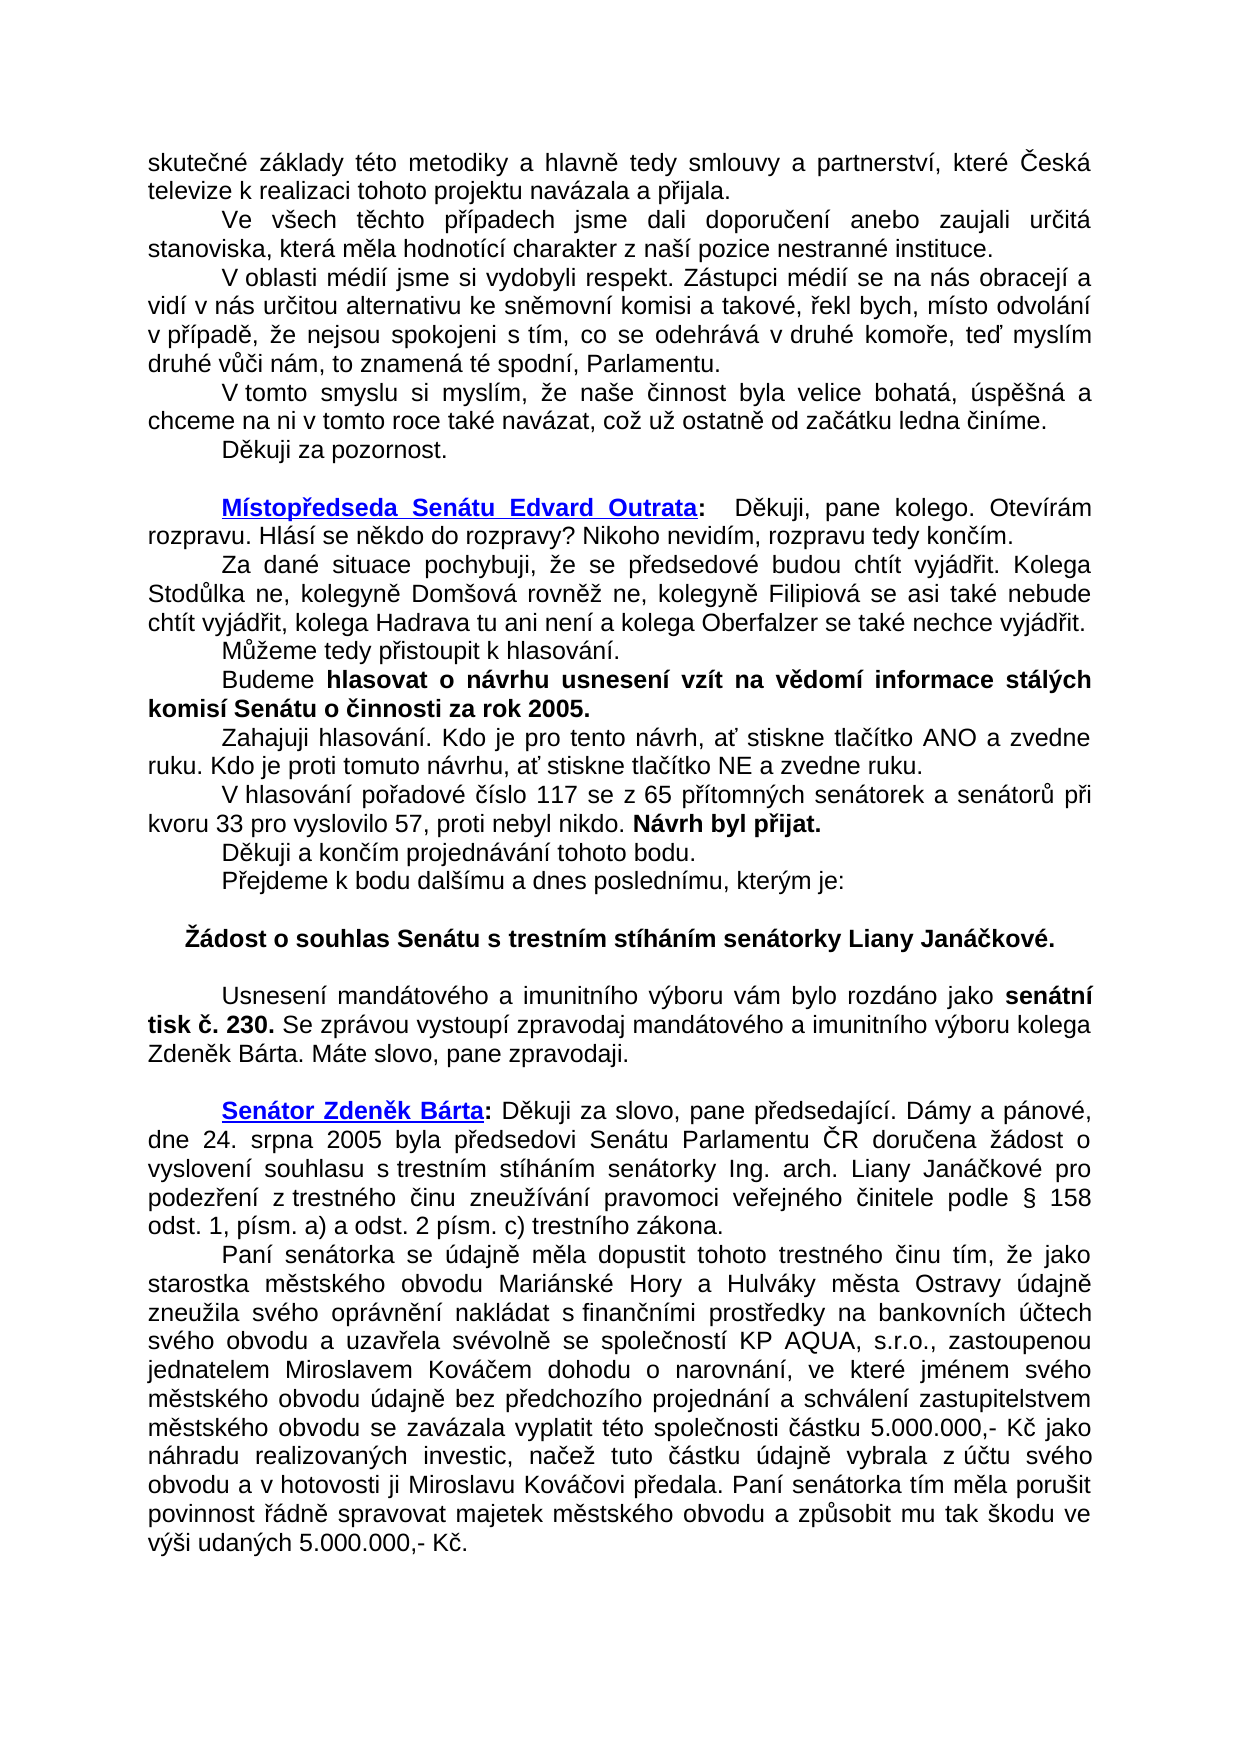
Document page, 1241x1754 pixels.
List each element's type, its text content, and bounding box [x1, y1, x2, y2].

text V oblasti médií jsme si vydobyli respekt. Zástupci médií se na nás obracejí a vidí v nás určitou alternativu ke sněmovní komisi a takové, řekl bych, místo odvolání v případě, že nejsou spokojeni s tím, co se odehrává v druhé komoře, teď myslím druhé vůči nám, to znamená té spodní, Parlamentu. [148, 263, 1093, 378]
text Zahajuji hlasování. Kdo je pro tento návrh, ať stiskne tlačítko ANO a zvedne ruku. Kdo je proti tomuto návrhu, ať stiskne tlačítko NE a zvedne ruku. [148, 723, 1093, 780]
text Můžeme tedy přistoupit k hlasování. [148, 636, 1093, 665]
text V tomto smyslu si myslím, že naše činnost byla velice bohatá, úspěšná a chceme na ni v tomto roce také navázat, což už ostatně od začátku ledna činíme. [148, 378, 1093, 435]
text Usnesení mandátového a imunitního výboru vám bylo rozdáno jako senátní tisk č. 230. Se zprávou vystoupí zpravodaj mandátového a imunitního výboru kolega Zdeněk Bárta. Máte slovo, pane zpravodaji. [148, 981, 1093, 1068]
text Budeme hlasovat o návrhu usnesení vzít na vědomí informace stálých komisí Senátu o činnosti za rok 2005. [148, 665, 1093, 723]
text Děkuji za pozornost. [148, 435, 1093, 464]
text Místopředseda Senátu Edvard Outrata: Děkuji, pane kolego. Otevírám rozpravu. Hlásí se někdo do rozpravy? Nikoho nevidím, rozpravu tedy končím. [148, 493, 1093, 550]
text Přejdeme k bodu dalšímu a dnes poslednímu, kterým je: [148, 866, 1093, 895]
text Žádost o souhlas Senátu s trestním stíháním senátorky Liany Janáčkové. [148, 924, 1093, 953]
text Za dané situace pochybuji, že se předsedové budou chtít vyjádřit. Kolega Stodůlka ne, kolegyně Domšová rovněž ne, kolegyně Filipiová se asi také nebude chtít vyjádřit, kolega Hadrava tu ani není a kolega Oberfalzer se také nechce vyjádřit. [148, 550, 1093, 636]
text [148, 148, 1093, 205]
text V hlasování pořadové číslo 117 se z 65 přítomných senátorek a senátorů při kvoru 33 pro vyslovilo 57, proti nebyl nikdo. Návrh byl přijat. [148, 780, 1093, 838]
text Ve všech těchto případech jsme dali doporučení anebo zaujali určitá stanoviska, která měla hodnotící charakter z naší pozice nestranné instituce. [148, 205, 1093, 263]
text Senátor Zdeněk Bárta: Děkuji za slovo, pane předsedající. Dámy a pánové, dne 24. srpna 2005 byla předsedovi Senátu Parlamentu ČR doručena žádost o vyslovení souhlasu s trestním stíháním senátorky Ing. arch. Liany Janáčkové pro podezření z trestného činu zneužívání pravomoci veřejného činitele podle § 158 odst. 1, písm. a) a odst. 2 písm. c) trestního zákona. [148, 1096, 1093, 1240]
text Paní senátorka se údajně měla dopustit tohoto trestného činu tím, že jako starostka městského obvodu Mariánské Hory a Hulváky města Ostravy údajně zneužila svého oprávnění nakládat s finančními prostředky na bankovních účtech svého obvodu a uzavřela svévolně se společností KP AQUA, s.r.o., zastoupenou jednatelem Miroslavem Kováčem dohodu o narovnání, ve které jménem svého městského obvodu údajně bez předchozího projednání a schválení zastupitelstvem městského obvodu se zavázala vyplatit této společnosti částku 5.000.000,- Kč jako náhradu realizovaných investic, načež tuto částku údajně vybrala z účtu svého obvodu a v hotovosti ji Miroslavu Kováčovi předala. Paní senátorka tím měla porušit povinnost řádně spravovat majetek městského obvodu a způsobit mu tak škodu ve výši udaných 5.000.000,- Kč. [148, 1240, 1093, 1556]
text Děkuji a končím projednávání tohoto bodu. [148, 838, 1093, 866]
